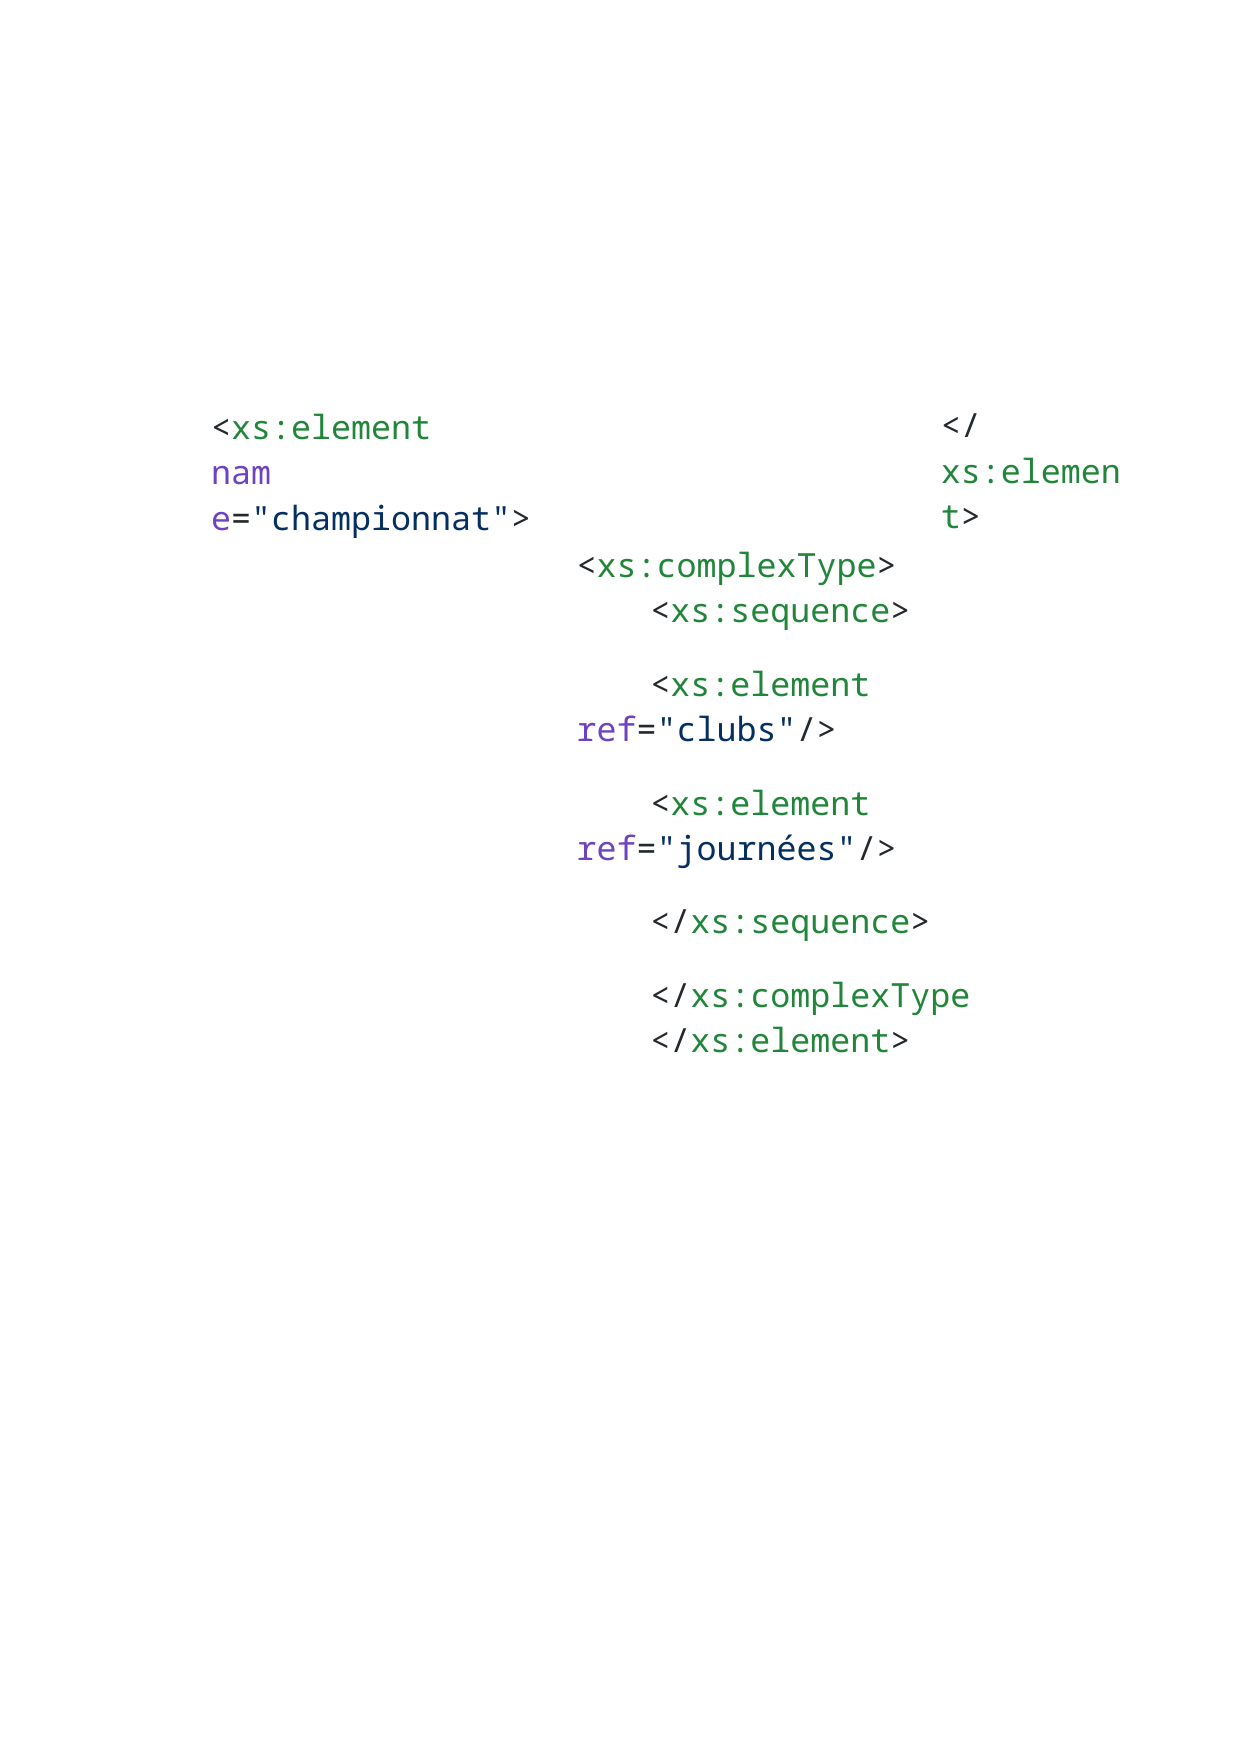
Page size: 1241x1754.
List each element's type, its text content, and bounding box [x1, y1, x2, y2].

table_header [194, 402, 932, 1244]
table_header </xs:element> [932, 402, 1156, 1244]
